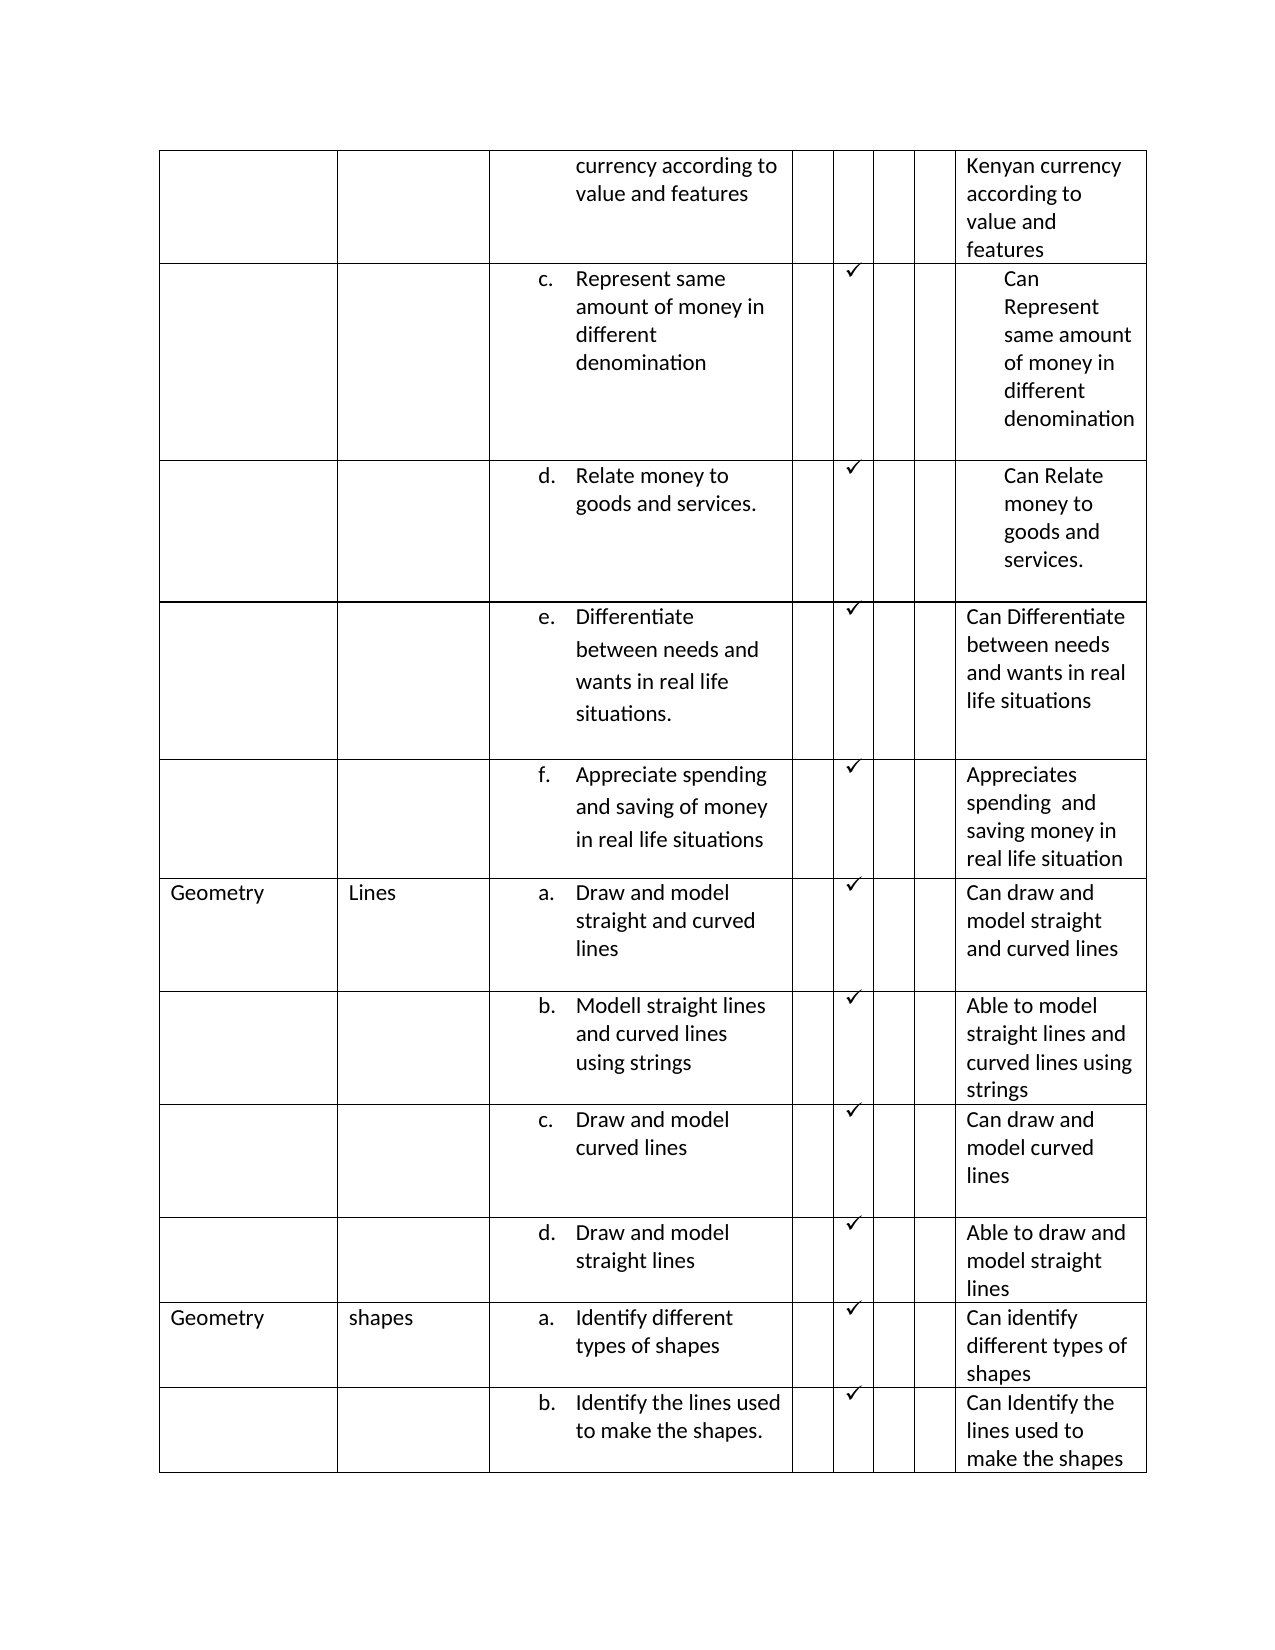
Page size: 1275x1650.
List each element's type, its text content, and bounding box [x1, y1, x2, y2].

table_cell [874, 1218, 914, 1302]
table_cell [915, 264, 955, 460]
table_cell Able to draw and model straight lines [956, 1218, 1146, 1302]
table_cell [834, 264, 873, 460]
table_cell [338, 264, 489, 460]
table_cell [834, 992, 873, 1104]
table_cell [874, 1303, 914, 1387]
table_cell Appreciate spending and saving of money in real life situations [490, 760, 792, 877]
table_cell [915, 1303, 955, 1387]
table_cell Differentiate between needs and wants in real life situations. [490, 603, 792, 759]
table_cell shapes [338, 1303, 489, 1387]
table_cell [793, 1105, 833, 1217]
table_cell [834, 760, 873, 877]
table_cell Can Represent same amount of money in different denomination [956, 264, 1146, 460]
table_cell [160, 992, 337, 1104]
table_cell [338, 461, 489, 601]
table_cell [915, 1388, 955, 1472]
table_cell [915, 461, 955, 601]
table_cell [915, 760, 955, 877]
table_cell [338, 1105, 489, 1217]
table_cell Can Relate money to goods and services. [956, 461, 1146, 601]
table_cell [793, 760, 833, 877]
table_cell [160, 264, 337, 460]
table_cell Able to model straight lines and curved lines using strings [956, 992, 1146, 1104]
table_cell [793, 1388, 833, 1472]
table_cell [874, 461, 914, 601]
table_cell [834, 603, 873, 759]
table_cell [915, 603, 955, 759]
table_cell [834, 1218, 873, 1302]
table_cell Relate money to goods and services. [490, 461, 792, 601]
table_cell [915, 992, 955, 1104]
table_cell [793, 461, 833, 601]
table_cell [874, 992, 914, 1104]
table_cell [160, 151, 337, 263]
table_cell [338, 760, 489, 877]
table_cell [793, 1218, 833, 1302]
table_cell [793, 264, 833, 460]
table_cell Identify the lines used to make the shapes. [490, 1388, 792, 1472]
table_cell [793, 992, 833, 1104]
table_cell [160, 1105, 337, 1217]
table_cell [874, 879, 914, 991]
table_cell [834, 1388, 873, 1472]
table_cell [338, 603, 489, 759]
table_cell [874, 151, 914, 263]
table_cell Draw and model curved lines [490, 1105, 792, 1217]
table_cell [834, 1303, 873, 1387]
table_cell [915, 151, 955, 263]
table_cell [834, 1105, 873, 1217]
table_cell Can Differentiate between needs and wants in real life situations [956, 603, 1146, 759]
table_cell Modell straight lines and curved lines using strings [490, 992, 792, 1104]
table_cell [834, 151, 873, 263]
table_cell Can identify different types of shapes [956, 1303, 1146, 1387]
table_cell Geometry [160, 1303, 337, 1387]
table_cell [793, 603, 833, 759]
table_cell [915, 879, 955, 991]
table_cell [915, 1105, 955, 1217]
table_cell [338, 1218, 489, 1302]
table_cell [874, 603, 914, 759]
table_cell [338, 151, 489, 263]
table_cell [915, 1218, 955, 1302]
table_cell Identify different types of shapes [490, 1303, 792, 1387]
table_cell [874, 1105, 914, 1217]
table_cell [490, 151, 792, 263]
table_cell [834, 879, 873, 991]
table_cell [956, 151, 1146, 263]
table_cell [874, 264, 914, 460]
table_cell Lines [338, 879, 489, 991]
table_cell Appreciates spending and saving money in real life situation [956, 760, 1146, 877]
table_cell [160, 1388, 337, 1472]
table_cell [160, 1218, 337, 1302]
table_cell [160, 461, 337, 601]
table_cell [338, 992, 489, 1104]
table_cell Can draw and model curved lines [956, 1105, 1146, 1217]
table_cell Geometry [160, 879, 337, 991]
table_cell Draw and model straight and curved lines [490, 879, 792, 991]
table_cell Can Identify the lines used to make the shapes [956, 1388, 1146, 1472]
table_cell [793, 1303, 833, 1387]
table_cell Draw and model straight lines [490, 1218, 792, 1302]
table_cell [160, 760, 337, 877]
table_cell [793, 879, 833, 991]
table_cell [874, 760, 914, 877]
table_cell [338, 1388, 489, 1472]
table_cell [793, 151, 833, 263]
table_cell [160, 603, 337, 759]
table_cell Can draw and model straight and curved lines [956, 879, 1146, 991]
table_cell [834, 461, 873, 601]
table_cell Represent same amount of money in different denomination [490, 264, 792, 460]
table_cell [874, 1388, 914, 1472]
